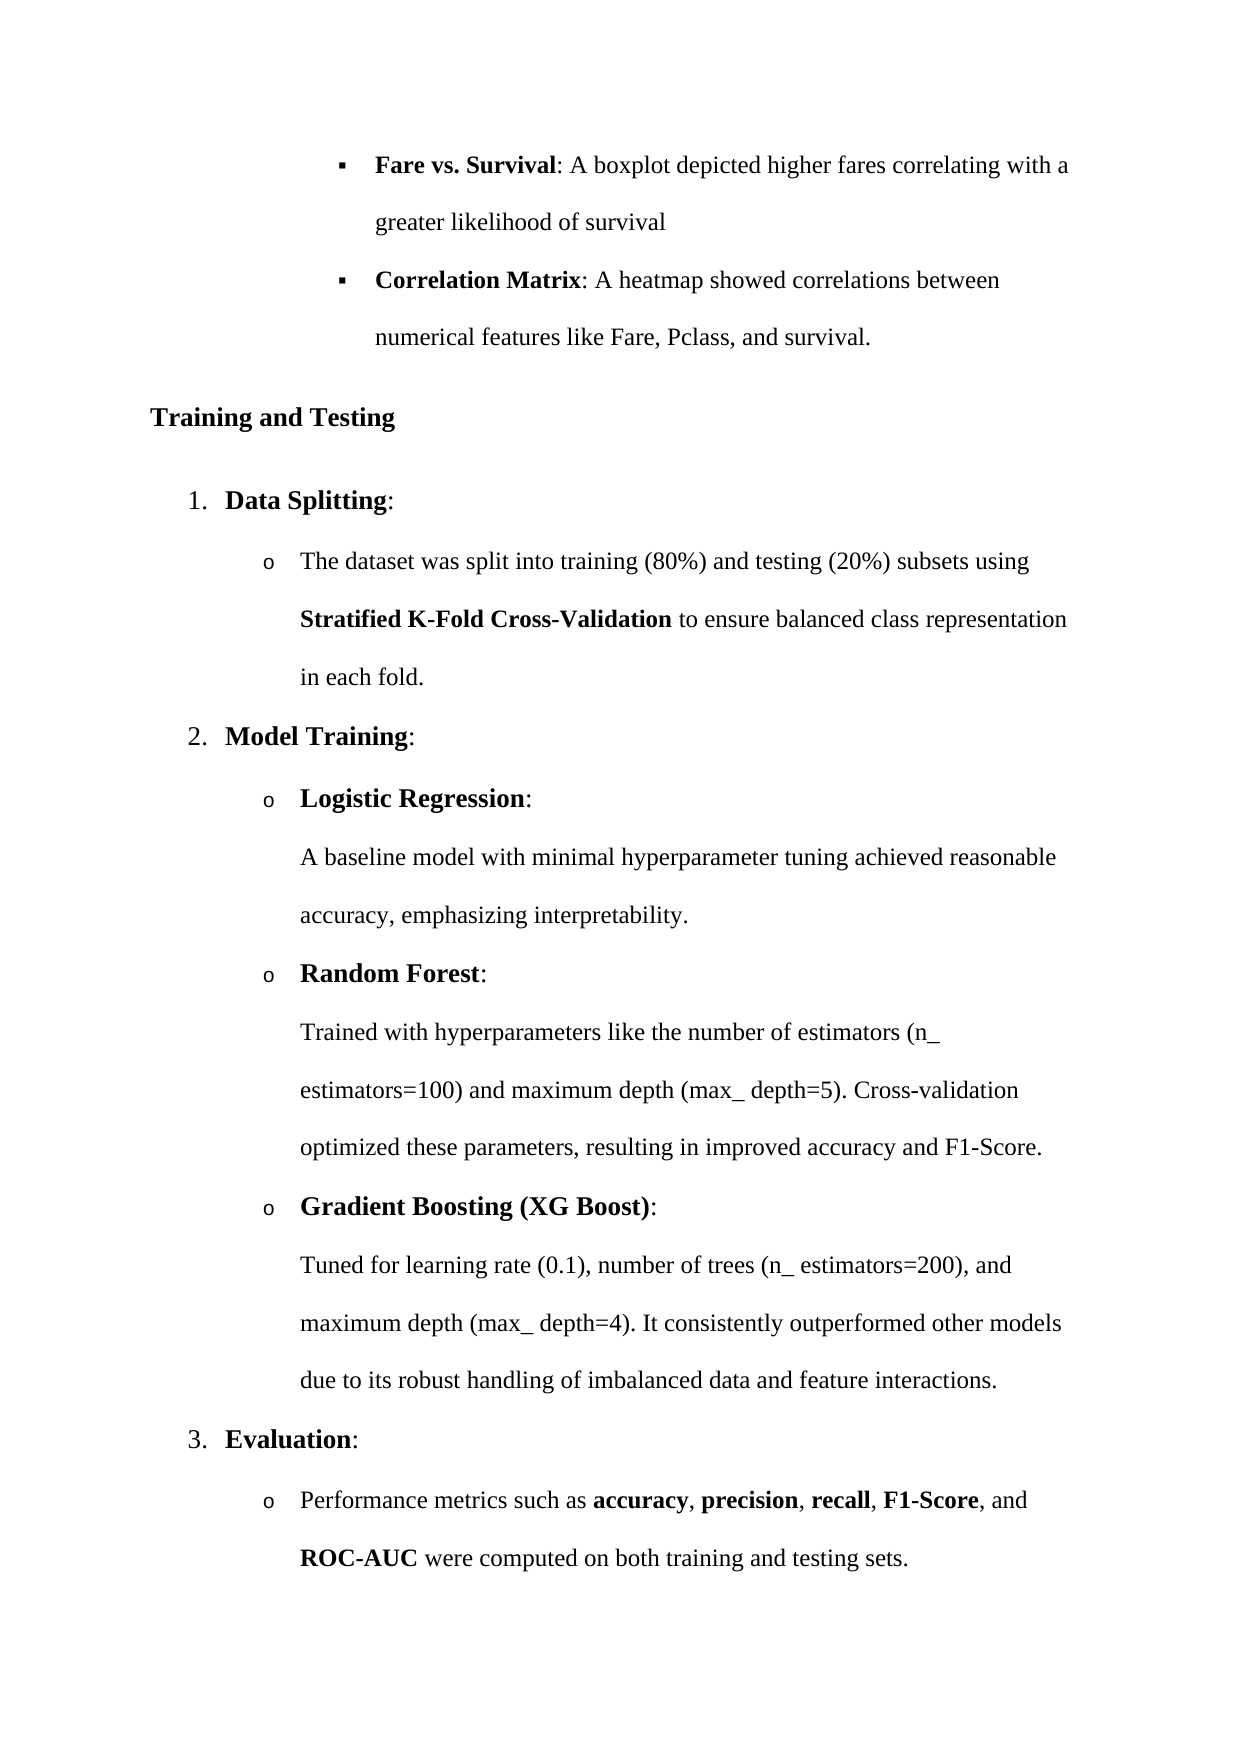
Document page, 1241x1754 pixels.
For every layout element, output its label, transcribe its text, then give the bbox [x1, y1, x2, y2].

list Evaluation: [187, 1423, 1090, 1454]
list Performance metrics such as accuracy, precision, recall, F1-Score, and ROC-AUC were computed on both training and testing sets. [262, 1485, 1090, 1572]
list Data Splitting: [187, 484, 1090, 515]
list Model Training: [187, 719, 1090, 751]
list Logistic Regression: A baseline model with minimal hyperparameter tuning achieved reasonable accuracy, emphasizing interpretability. [262, 782, 1090, 928]
list The dataset was split into training (80%) and testing (20%) subsets using Stratified K-Fold Cross-Validation to ensure balanced class representation in each fold. [262, 546, 1090, 691]
list Fare vs. Survival: A boxplot depicted higher fares correlating with a greater likelihood of survival [337, 150, 1090, 236]
list Correlation Matrix: A heatmap showed correlations between numerical features like Fare, Pclass, and survival. [337, 265, 1090, 351]
text Training and Testing [150, 401, 1090, 432]
list Random Forest: Trained with hyperparameters like the number of estimators (n_ estimators=100) and maximum depth (max_ depth=5). Cross-validation optimized these parameters, resulting in improved accuracy and F1-Score. [262, 957, 1090, 1161]
list Gradient Boosting (XG Boost): Tuned for learning rate (0.1), number of trees (n_ estimators=200), and maximum depth (max_ depth=4). It consistently outperformed other models due to its robust handling of imbalanced data and feature interactions. [262, 1190, 1090, 1394]
